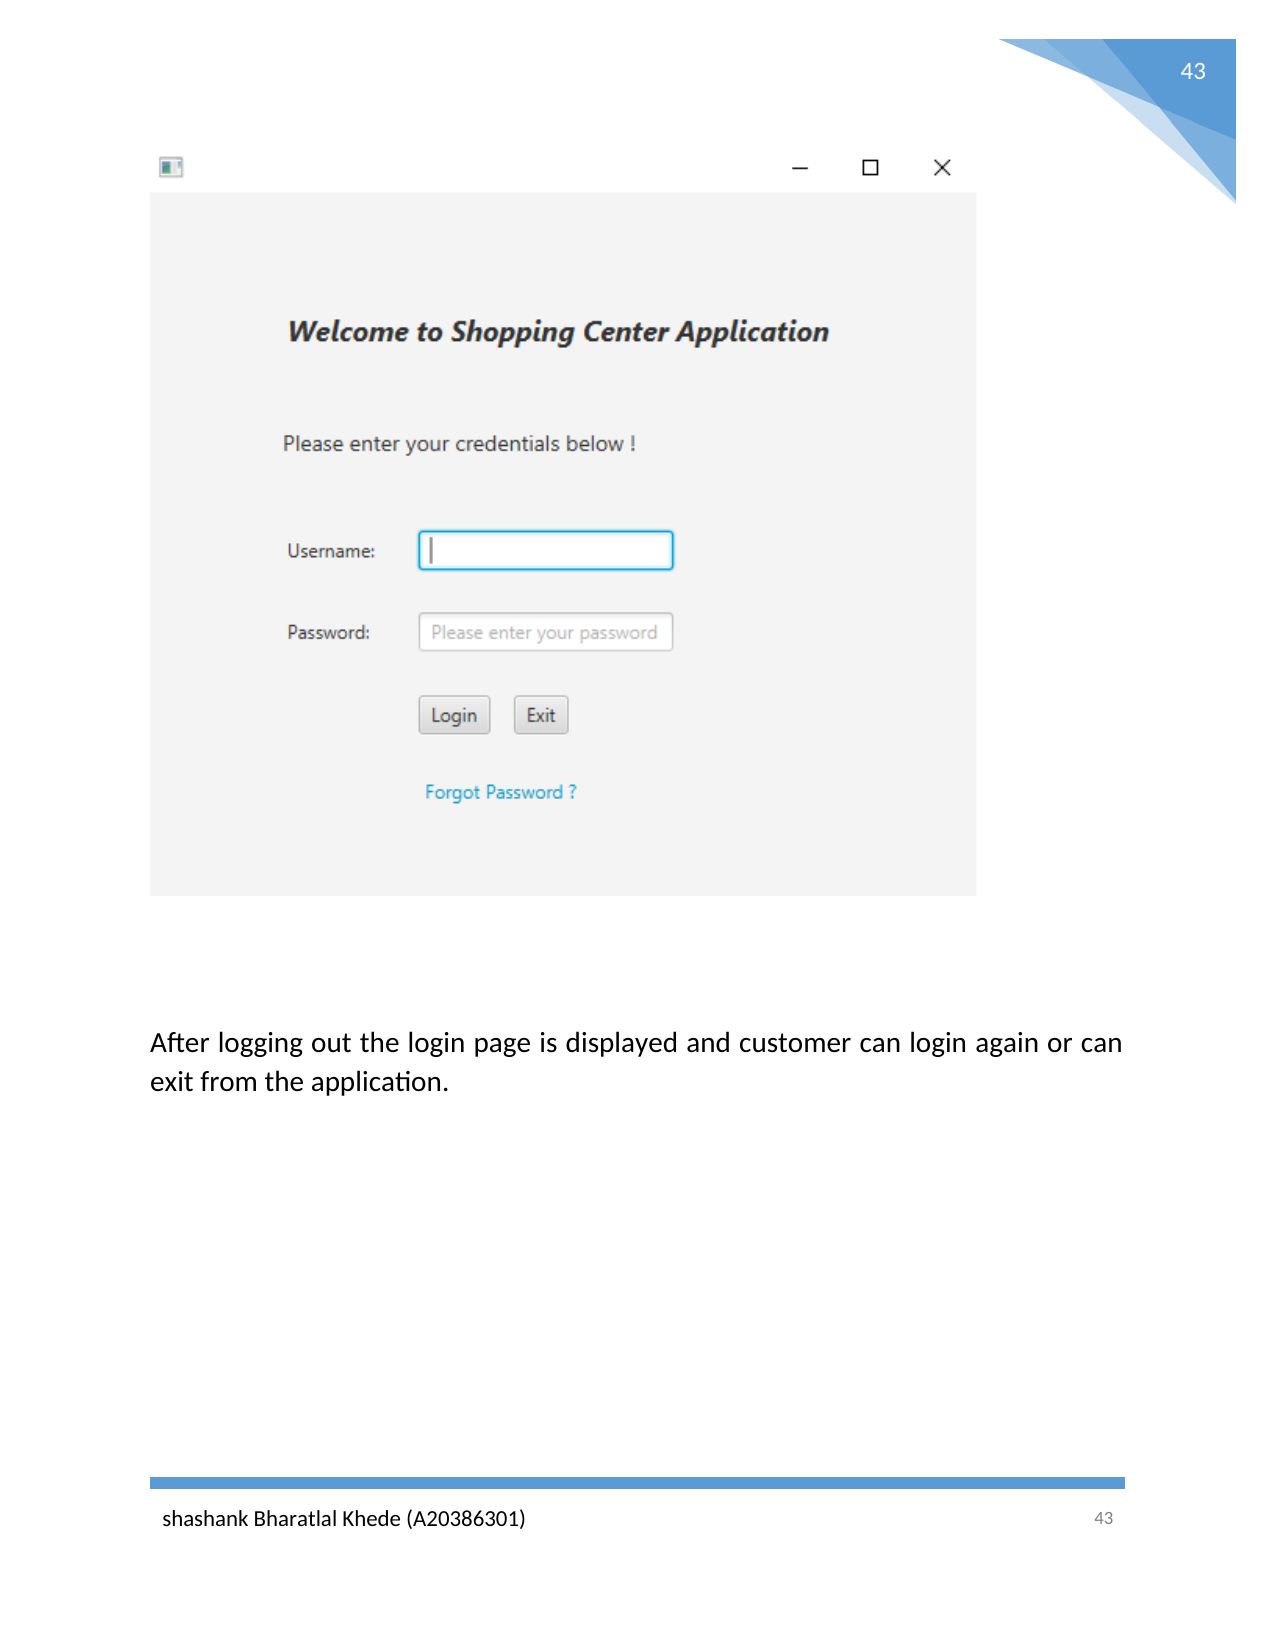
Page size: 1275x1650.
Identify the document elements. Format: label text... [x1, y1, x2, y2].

picture [150, 150, 977, 896]
text After logging out the login page is displayed and customer can login again or can exit from the application. [150, 1024, 1125, 1098]
picture [997, 39, 1236, 205]
